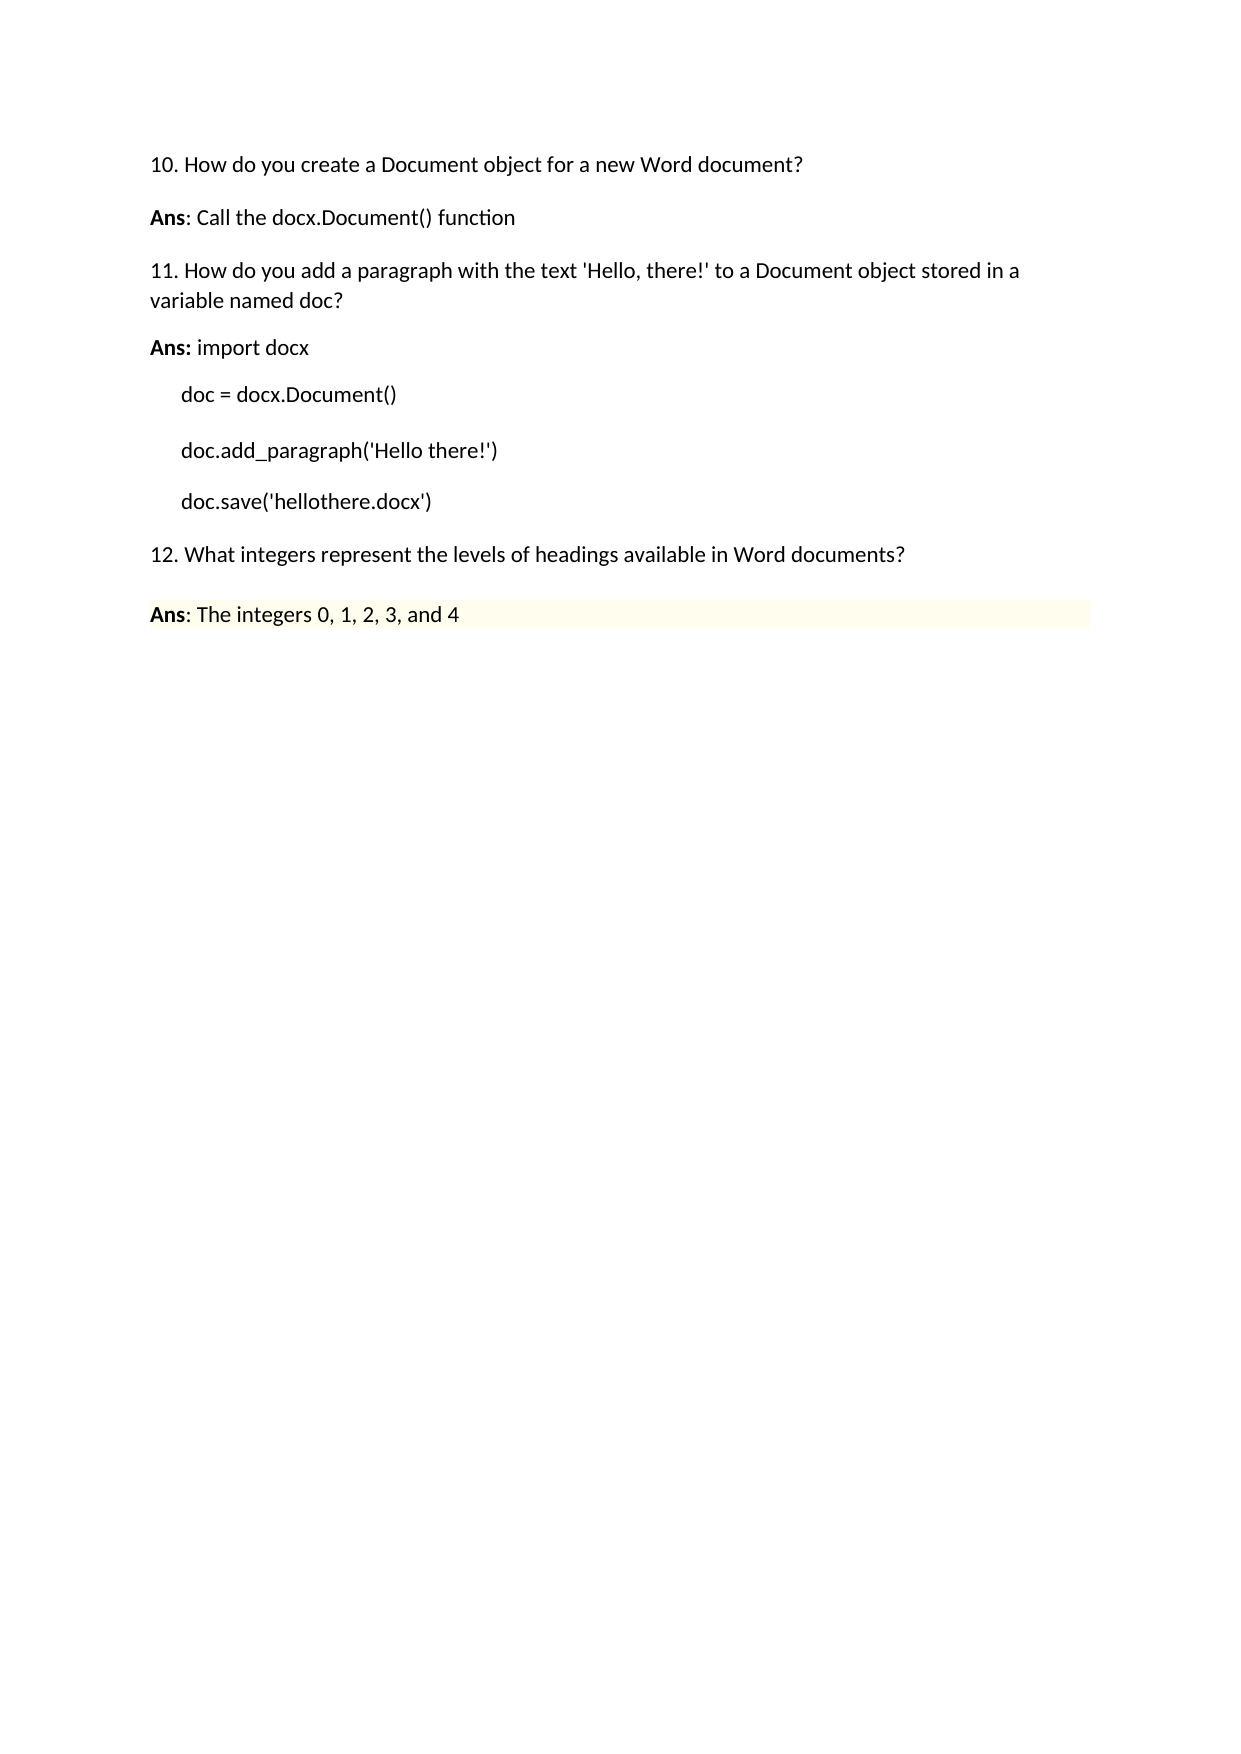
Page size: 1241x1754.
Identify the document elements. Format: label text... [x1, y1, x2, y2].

text doc = docx.Document() [150, 380, 1090, 408]
text Ans: The integers 0, 1, 2, 3, and 4 [150, 600, 1090, 628]
text 12. What integers represent the levels of headings available in Word documents? [150, 540, 1090, 568]
text Ans: Call the docx.Document() function [150, 203, 1090, 231]
text Ans: import docx [150, 333, 1090, 361]
text 11. How do you add a paragraph with the text 'Hello, there!' to a Document object stored in a variable named doc? [150, 256, 1090, 314]
text doc.add_paragraph('Hello there!') [150, 436, 1090, 464]
text 10. How do you create a Document object for a new Word document? [150, 150, 1090, 178]
text doc.save('hellothere.docx') [150, 487, 1090, 515]
